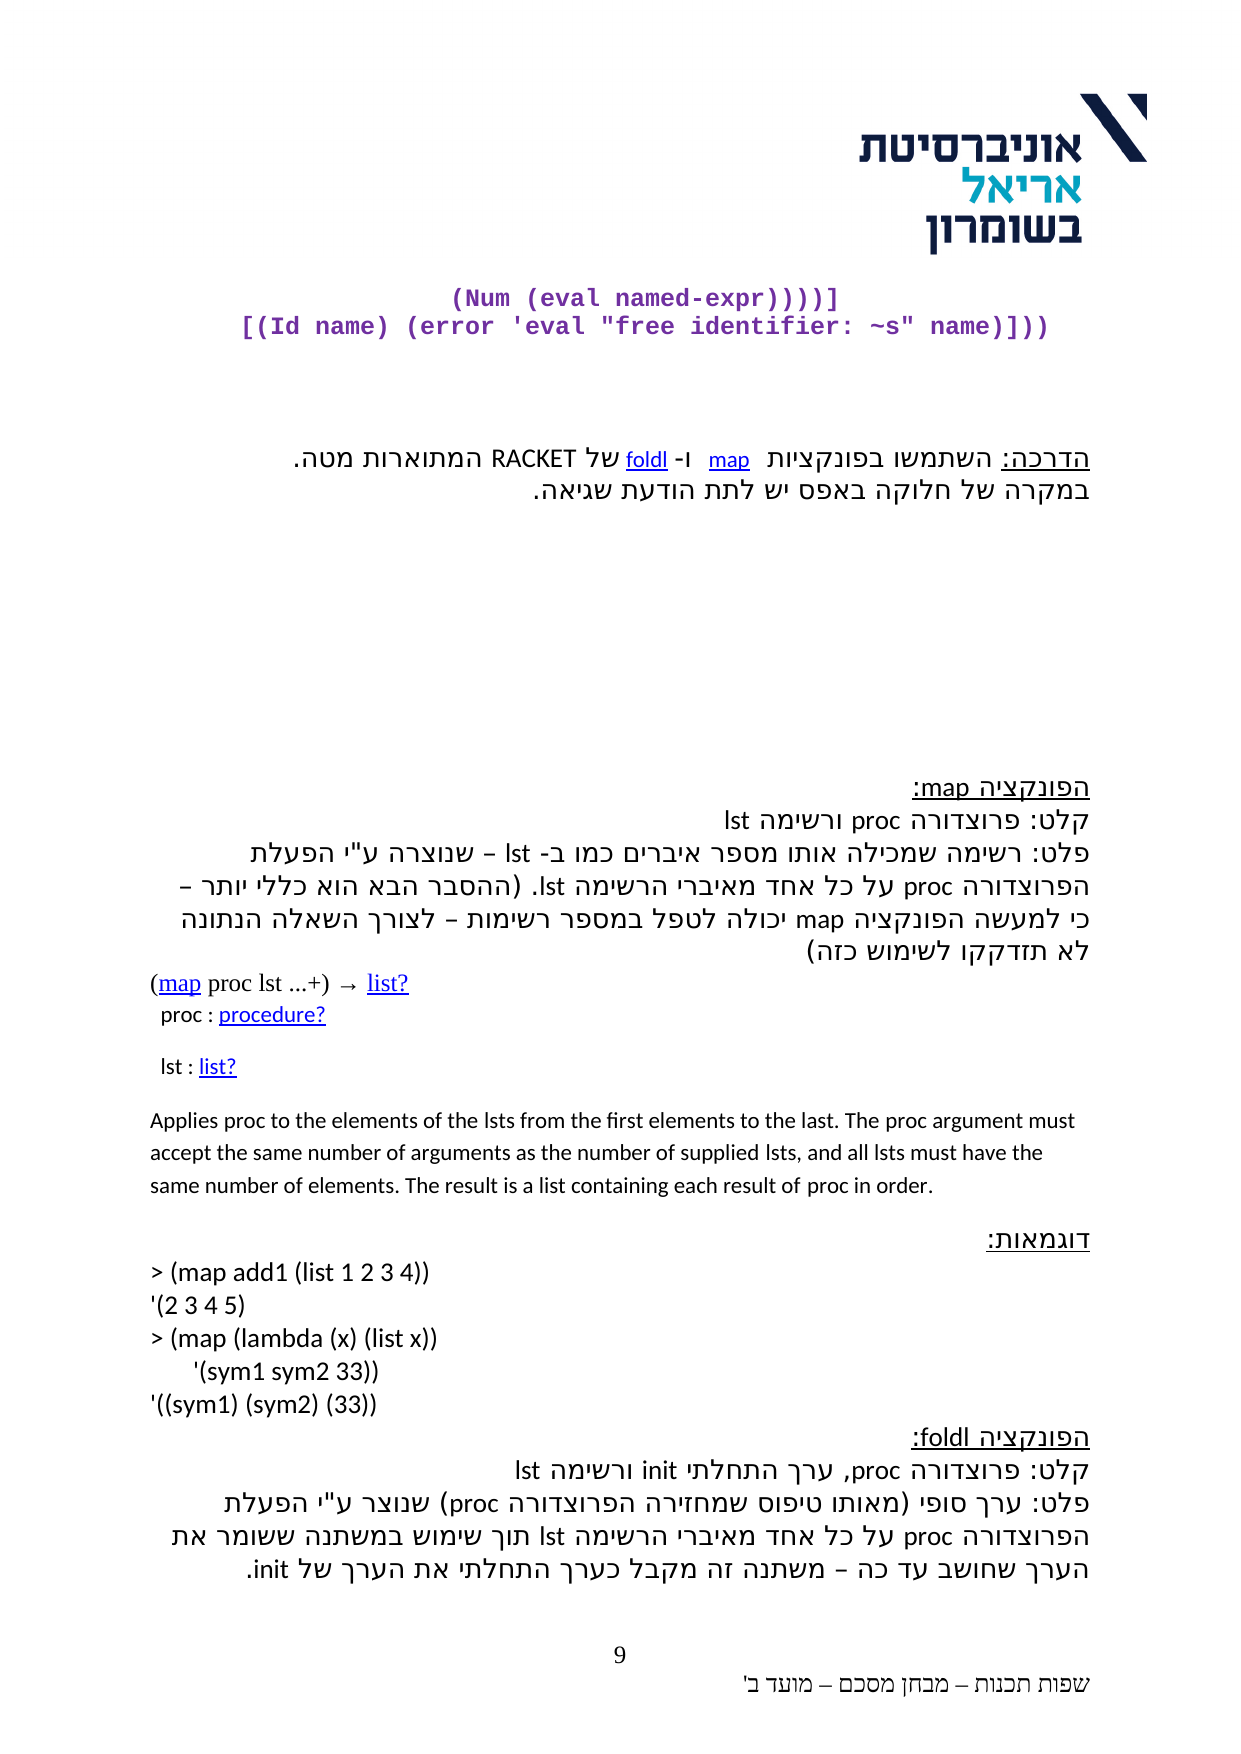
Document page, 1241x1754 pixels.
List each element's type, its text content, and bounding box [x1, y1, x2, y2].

text [(Id name) (error 'eval "free identifier: ~s" name)])) [150, 314, 1090, 342]
table_cell lst : list? [149, 1051, 410, 1106]
text '(2 3 4 5) [150, 1288, 1090, 1321]
picture [4, 0, 1241, 258]
text דוגמאות: [150, 1224, 1090, 1255]
table_header (map proc lst ...+) → list? [149, 967, 410, 998]
text '((sym1) (sym2) (33)) [150, 1387, 1090, 1420]
text הפונקציה map: [150, 770, 1090, 803]
text פלט: רשימה שמכילה אותו מספר איברים כמו ב- lst – שנוצרה ע"י הפעלת הפרוצדורה proc על כל אחד מאיברי הרשימה lst. (ההסבר הבא הוא כללי יותר – כי למעשה הפונקציה map יכולה לטפל במספר רשימות – לצורך השאלה הנתונה לא תזדקקו לשימוש כזה) [150, 836, 1090, 967]
text קלט: פרוצדורה proc, ערך התחלתי init ורשימה lst [150, 1453, 1090, 1486]
text במקרה של חלוקה באפס יש לתת הודעת שגיאה. [150, 474, 1090, 506]
text '(sym1 sym2 33)) [150, 1354, 1090, 1387]
text קלט: פרוצדורה proc ורשימה lst [150, 803, 1090, 836]
text (Num (eval named-expr))))] [150, 286, 1090, 314]
text הפונקציה foldl: [150, 1420, 1090, 1453]
text > (map add1 (list 1 2 3 4)) [150, 1255, 1090, 1288]
table_cell proc : procedure? [149, 999, 410, 1051]
text > (map (lambda (x) (list x)) [150, 1321, 1090, 1354]
text הדרכה: השתמשו בפונקציות map ו- foldl של RACKET המתוארות מטה. [150, 441, 1090, 474]
text Applies proc to the elements of the lsts from the first elements to the last. The proc argument must accept the same number of arguments as the number of supplied lsts, and all lsts must have the same number of elements. The result is a list containing each result of proc in order. [150, 1106, 1090, 1199]
